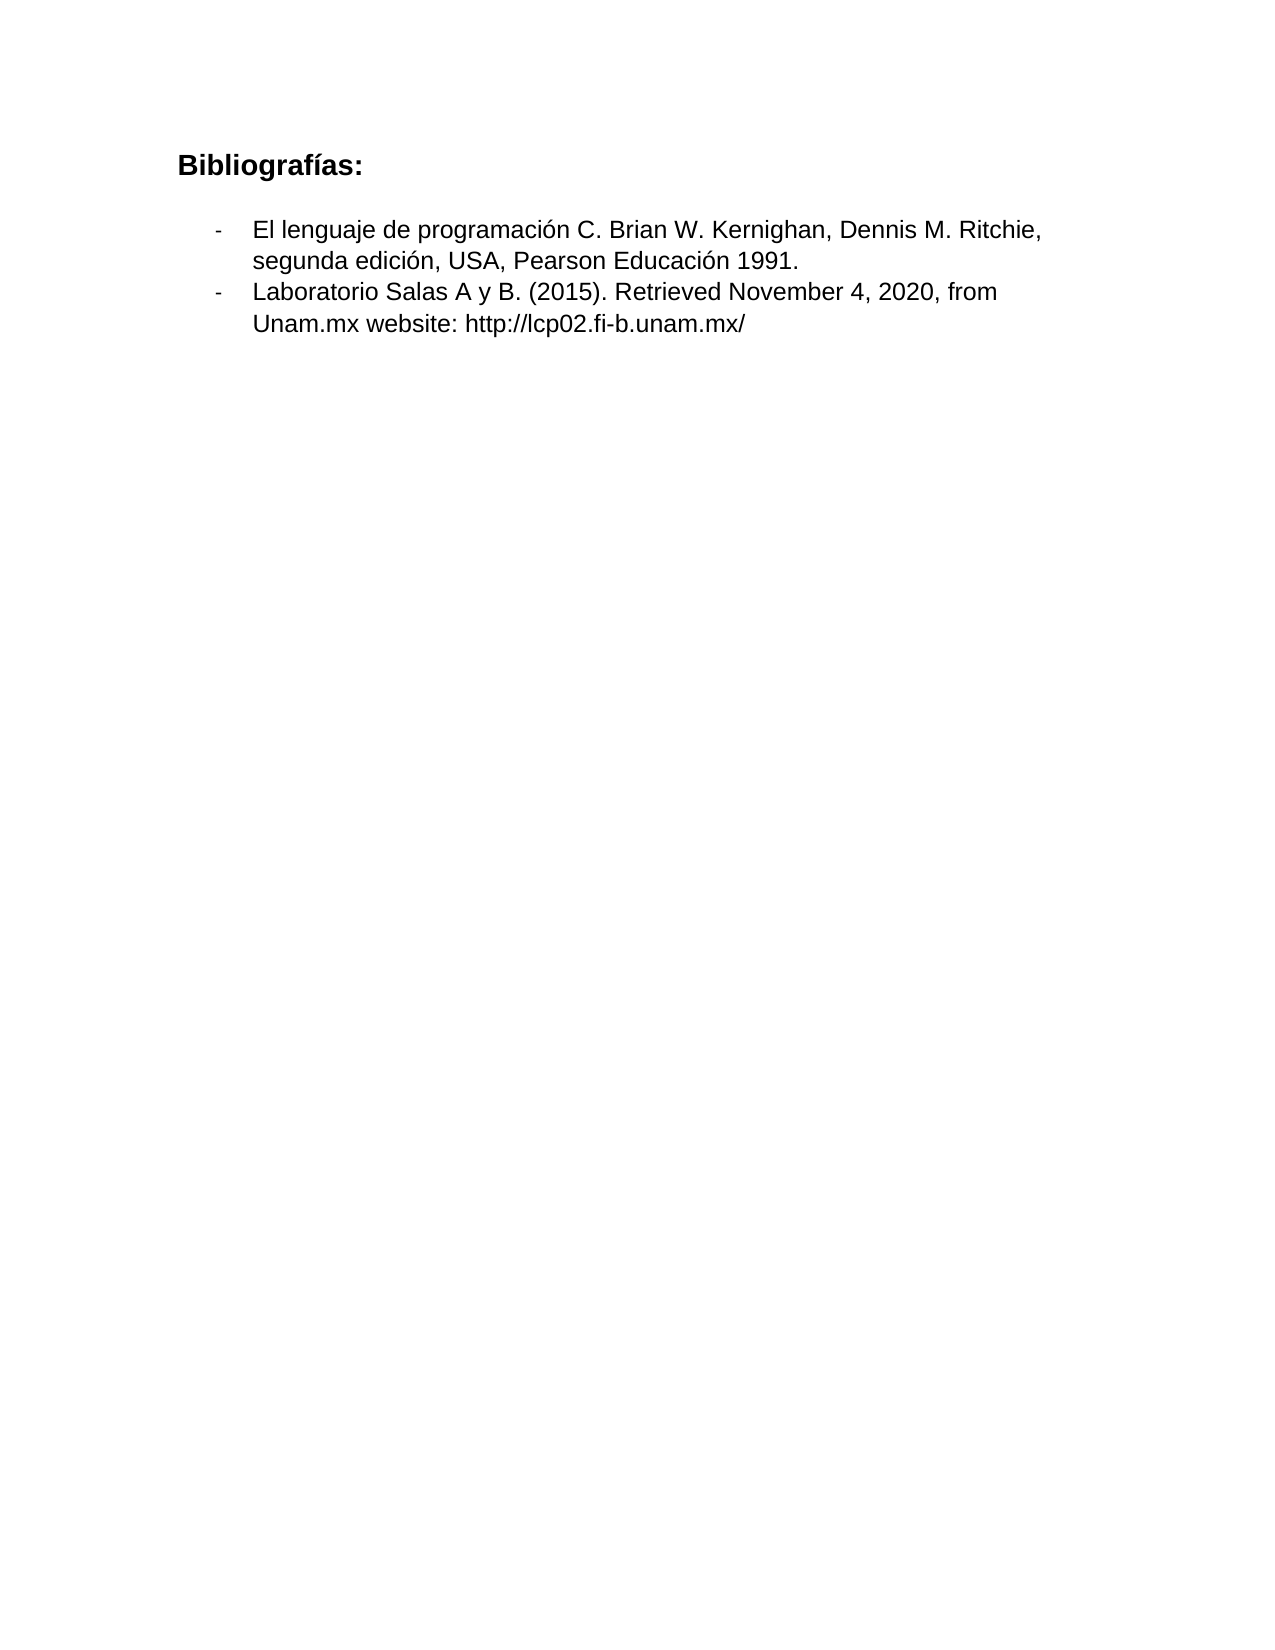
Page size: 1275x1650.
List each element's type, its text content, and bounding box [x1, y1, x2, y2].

list El lenguaje de programación C. Brian W. Kernighan, Dennis M. Ritchie, segunda edición, USA, Pearson Educación 1991. [215, 215, 1098, 275]
list Laboratorio Salas A y B. (2015). Retrieved November 4, 2020, from Unam.mx website: http://lcp02.fi-b.unam.mx/ [215, 277, 1098, 337]
text Bibliografías: [177, 148, 1098, 181]
